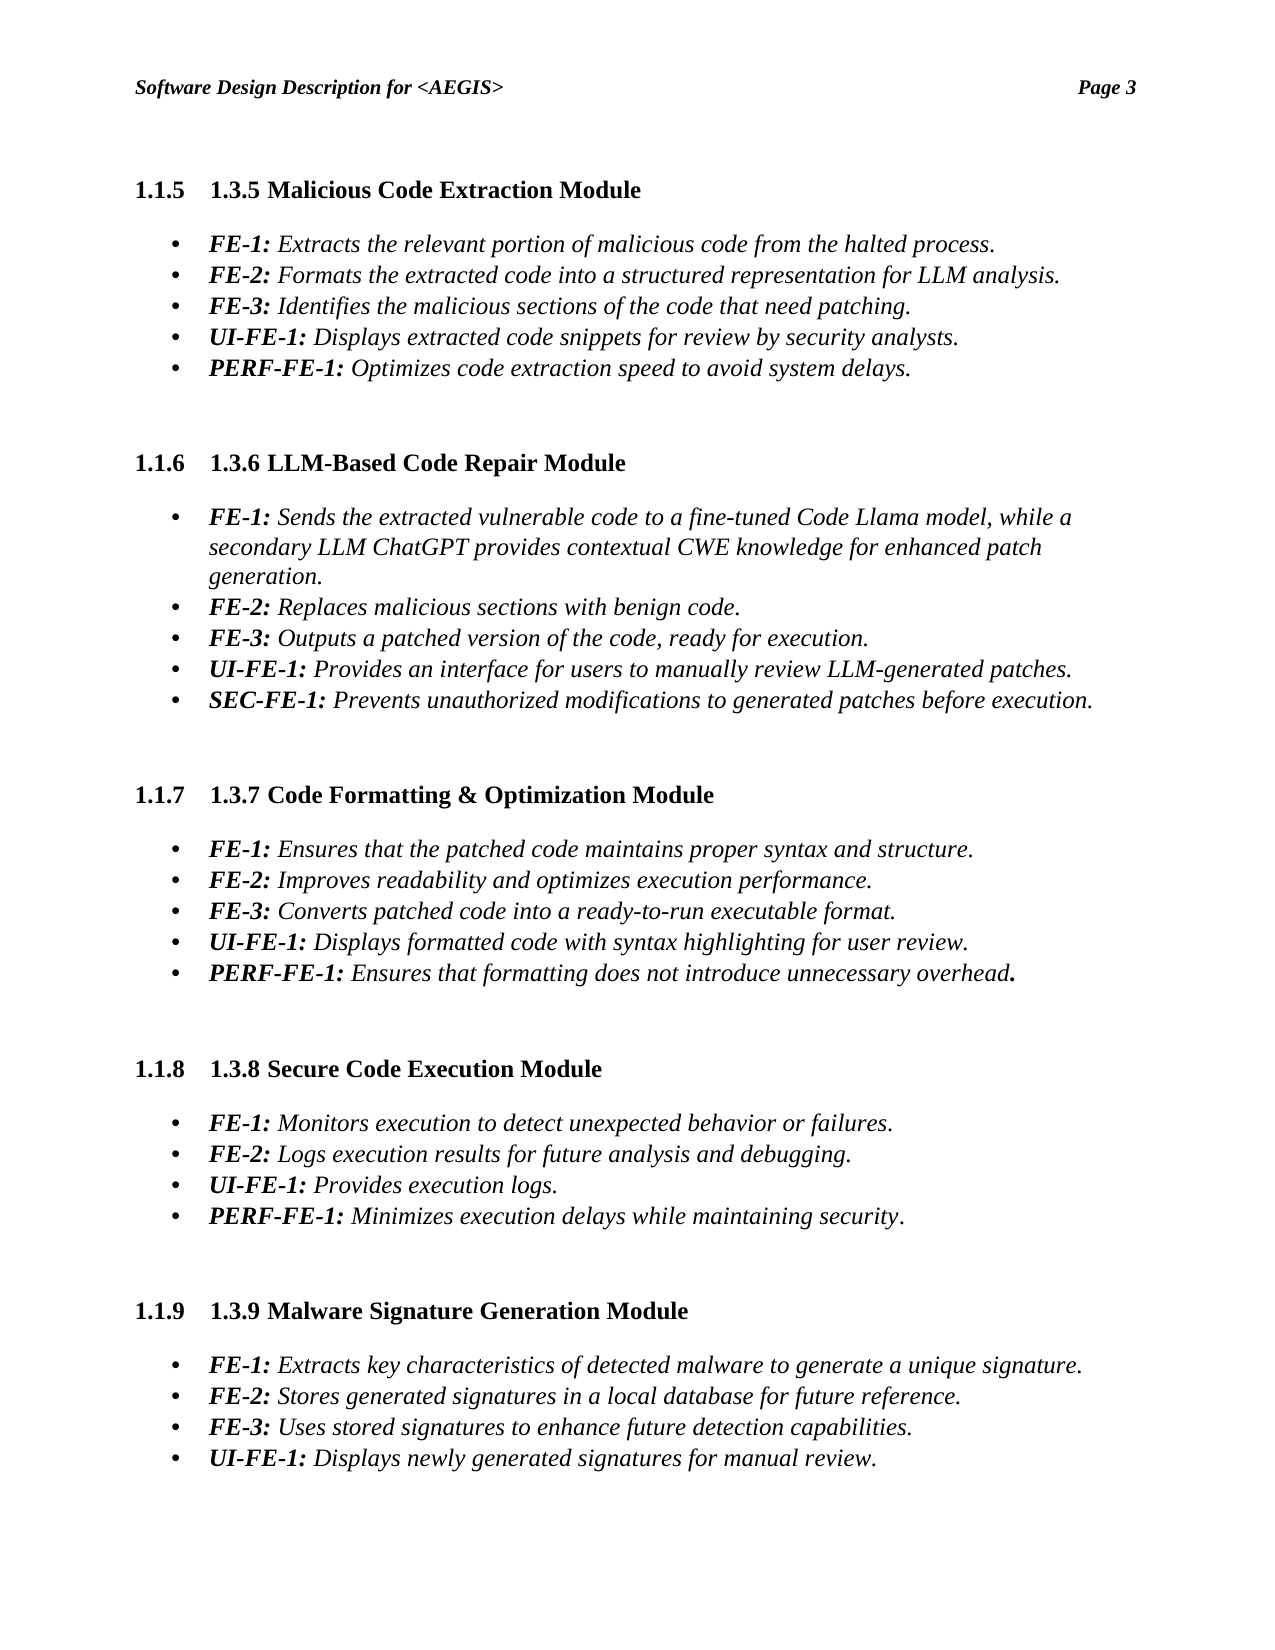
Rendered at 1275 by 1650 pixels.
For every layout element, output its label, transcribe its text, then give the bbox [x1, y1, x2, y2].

list FE-1: Extracts key characteristics of detected malware to generate a unique signature. [171, 1349, 1139, 1378]
list FE-1: Extracts the relevant portion of malicious code from the halted process. [171, 229, 1139, 258]
list FE-2: Logs execution results for future analysis and debugging. [171, 1138, 1139, 1167]
subtitle 1.3.7 Code Formatting & Optimization Module [134, 780, 1140, 809]
list UI-FE-1: Provides execution logs. [171, 1169, 1139, 1198]
list FE-1: Sends the extracted vulnerable code to a fine-tuned Code Llama model, while a secondary LLM ChatGPT provides contextual CWE knowledge for enhanced patch generation. [171, 502, 1139, 590]
list FE-2: Replaces malicious sections with benign code. [171, 592, 1139, 621]
list PERF-FE-1: Minimizes execution delays while maintaining security. [171, 1201, 1139, 1229]
subtitle 1.3.6 LLM-Based Code Repair Module [134, 448, 1140, 477]
list FE-3: Uses stored signatures to enhance future detection capabilities. [171, 1412, 1139, 1441]
subtitle 1.3.8 Secure Code Execution Module [134, 1054, 1140, 1082]
list FE-1: Monitors execution to detect unexpected behavior or failures. [171, 1107, 1139, 1136]
list UI-FE-1: Displays formatted code with syntax highlighting for user review. [171, 927, 1139, 956]
list FE-3: Outputs a patched version of the code, ready for execution. [171, 623, 1139, 652]
list FE-3: Converts patched code into a ready-to-run executable format. [171, 896, 1139, 925]
list PERF-FE-1: Optimizes code extraction speed to avoid system delays. [171, 353, 1139, 382]
list FE-2: Formats the extracted code into a structured representation for LLM analysis. [171, 260, 1139, 289]
subtitle 1.3.9 Malware Signature Generation Module [134, 1296, 1140, 1324]
subtitle 1.3.5 Malicious Code Extraction Module [134, 175, 1140, 204]
list SEC-FE-1: Prevents unauthorized modifications to generated patches before execution. [171, 685, 1139, 714]
list FE-2: Stores generated signatures in a local database for future reference. [171, 1381, 1139, 1409]
list UI-FE-1: Displays extracted code snippets for review by security analysts. [171, 322, 1139, 351]
list UI-FE-1: Provides an interface for users to manually review LLM-generated patches. [171, 654, 1139, 683]
list UI-FE-1: Displays newly generated signatures for manual review. [171, 1443, 1139, 1472]
list PERF-FE-1: Ensures that formatting does not introduce unnecessary overhead. [171, 958, 1139, 987]
list FE-2: Improves readability and optimizes execution performance. [171, 865, 1139, 894]
list FE-3: Identifies the malicious sections of the code that need patching. [171, 291, 1139, 320]
list FE-1: Ensures that the patched code maintains proper syntax and structure. [171, 834, 1139, 863]
